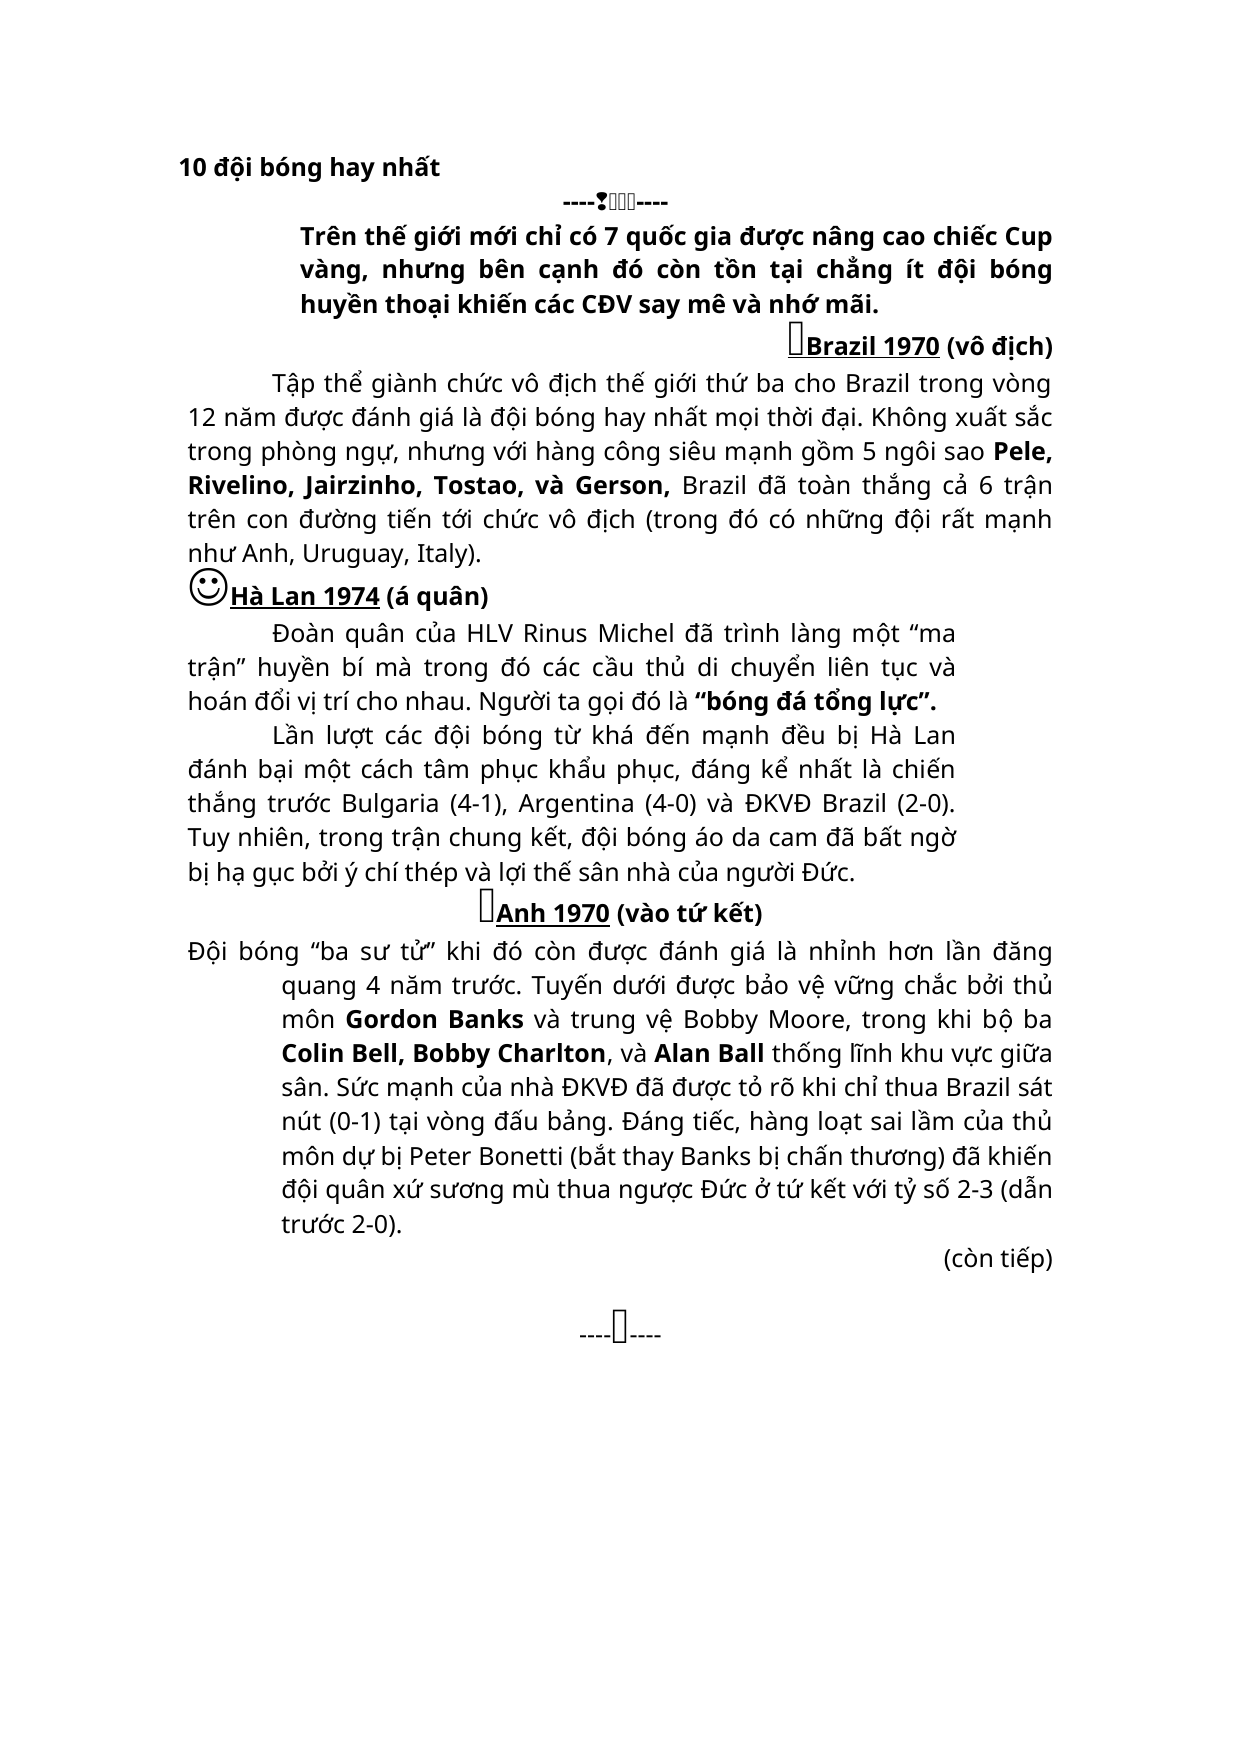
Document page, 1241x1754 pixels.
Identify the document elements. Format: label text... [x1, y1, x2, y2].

text Trên thế giới mới chỉ có 7 quốc gia được nâng cao chiếc Cup vàng, nhưng bên cạnh đó còn tồn tại chẳng ít đội bóng huyền thoại khiến các CĐV say mê và nhớ mãi. [300, 218, 1053, 320]
text Đoàn quân của HLV Rinus Michel đã trình làng một “ma trận” huyền bí mà trong đó các cầu thủ di chuyển liên tục và hoán đổi vị trí cho nhau. Người ta gọi đó là “bóng đá tổng lực”. [187, 616, 956, 718]
text Anh 1970 (vào tứ kết) [187, 888, 1053, 934]
text -------- [187, 1308, 1053, 1354]
text Hà Lan 1974 (á quân) [187, 570, 1053, 616]
text Lần lượt các đội bóng từ khá đến mạnh đều bị Hà Lan đánh bại một cách tâm phục khẩu phục, đáng kể nhất là chiến thắng trước Bulgaria (4-1), Argentina (4-0) và ĐKVĐ Brazil (2-0). Tuy nhiên, trong trận chung kết, đội bóng áo da cam đã bất ngờ bị hạ gục bởi ý chí thép và lợi thế sân nhà của người Đức. [187, 718, 956, 888]
text 10 đội bóng hay nhất [178, 150, 1053, 184]
text Đội bóng “ba sư tử” khi đó còn được đánh giá là nhỉnh hơn lần đăng quang 4 năm trước. Tuyến dưới được bảo vệ vững chắc bởi thủ môn Gordon Banks và trung vệ Bobby Moore, trong khi bộ ba Colin Bell, Bobby Charlton, và Alan Ball thống lĩnh khu vực giữa sân. Sức mạnh của nhà ĐKVĐ đã được tỏ rõ khi chỉ thua sát nút (0-1) tại vòng đấu bảng. Đáng tiếc, hàng loạt sai lầm của thủ môn dự bị Peter Bonetti (bắt thay Banks bị chấn thương) đã khiến đội quân xứ sương mù thua ngược Đức ở tứ kết với tỷ số 2-3 (dẫn trước 2-0). [187, 934, 1053, 1240]
text (còn tiếp) [187, 1240, 1053, 1274]
text Brazil 1970 (vô địch) [187, 320, 1053, 366]
text Tập thể giành chức vô địch thế giới thứ ba cho trong vòng 12 năm được đánh giá là đội bóng hay nhất mọi thời đại. Không xuất sắc trong phòng ngự, nhưng với hàng công siêu mạnh gồm 5 ngôi sao Pele, Rivelino, Jairzinho, Tostao, và Gerson, Brazil đã toàn thắng cả 6 trận trên con đường tiến tới chức vô địch (trong đó có những đội rất mạnh như Anh, Uruguay, Italy). [187, 366, 1053, 570]
text -------- [178, 184, 1053, 218]
